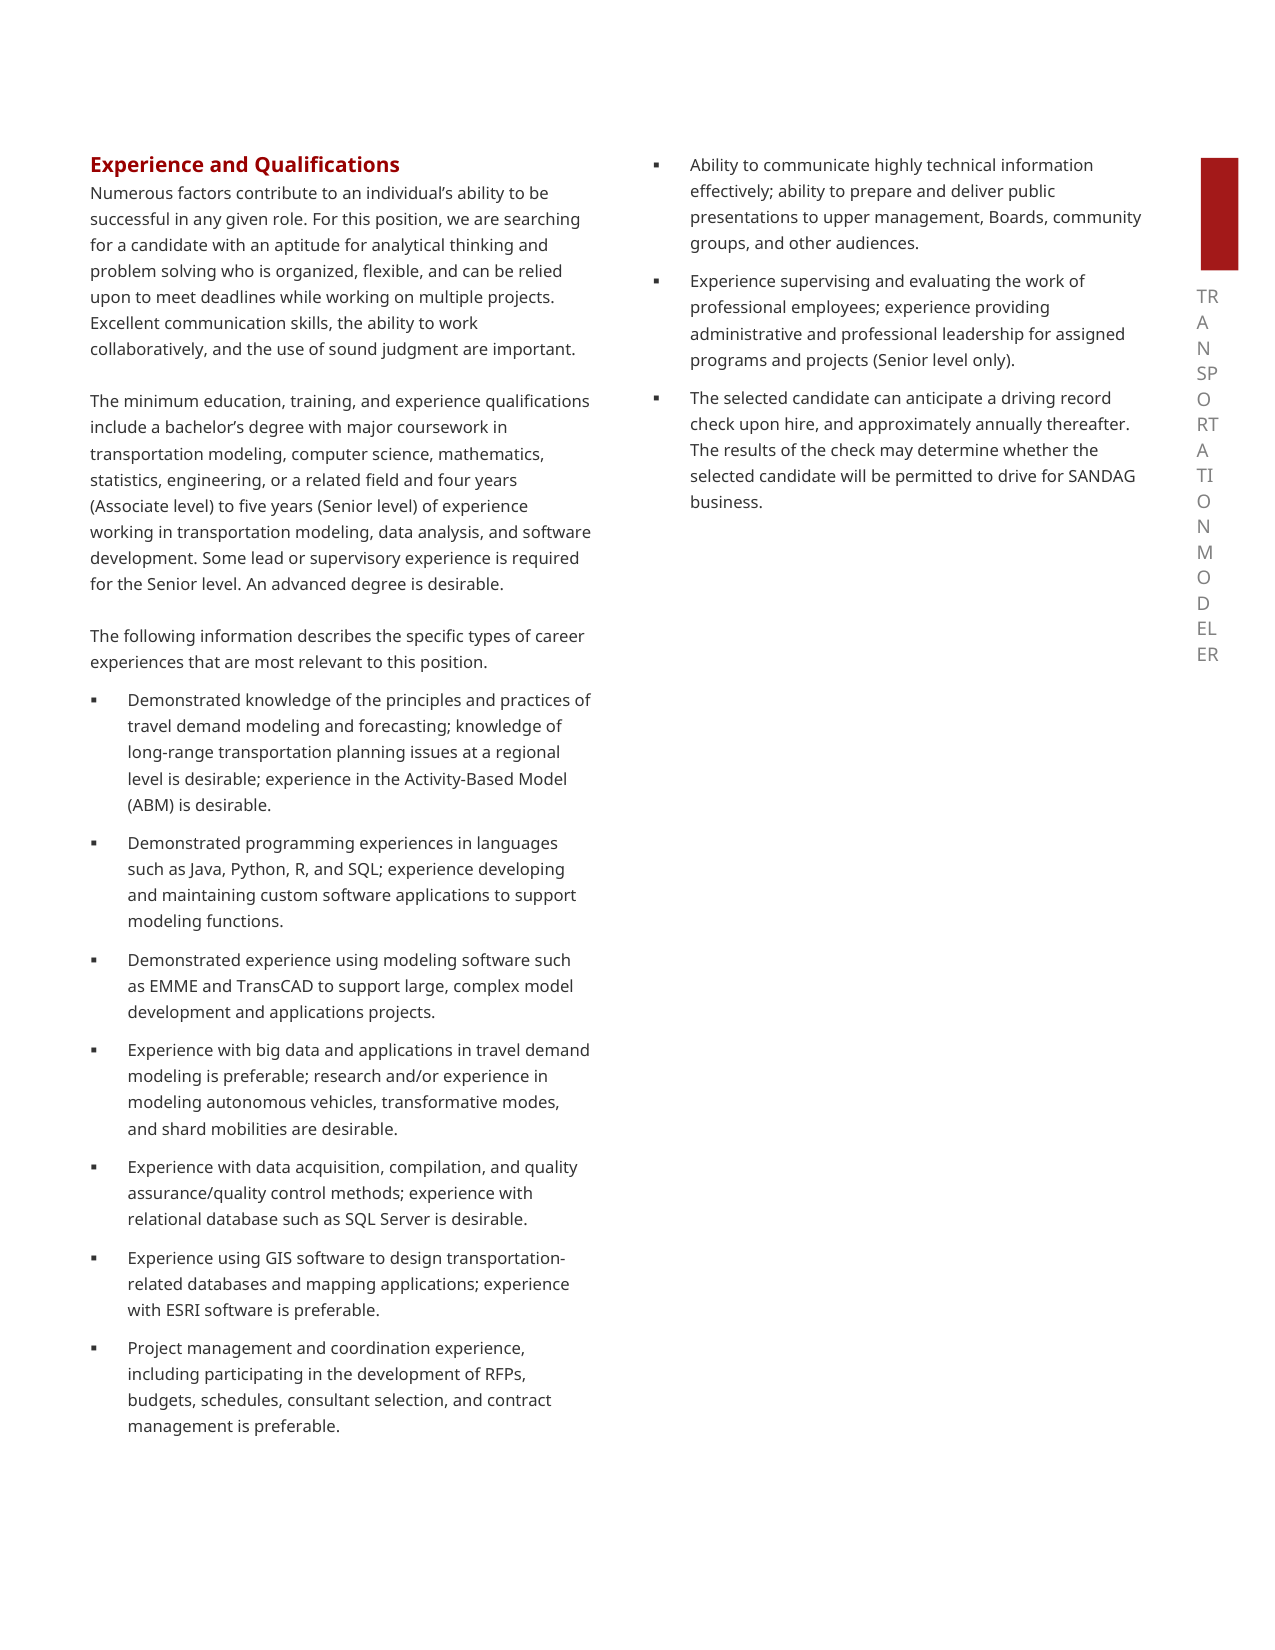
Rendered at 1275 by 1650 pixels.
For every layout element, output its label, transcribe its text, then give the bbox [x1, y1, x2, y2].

text The minimum education, training, and experience qualifications include a bachelor’s degree with major coursework in transportation modeling, computer science, mathematics, statistics, engineering, or a related field and four years (Associate level) to five years (Senior level) of experience working in transportation modeling, data analysis, and software development. Some lead or supervisory experience is required for the Senior level. An advanced degree is desirable. [90, 387, 592, 595]
text Numerous factors contribute to an individual’s ability to be successful in any given role. For this position, we are searching for a candidate with an aptitude for analytical thinking and problem solving who is organized, flexible, and can be relied upon to meet deadlines while working on multiple projects. Excellent communication skills, the ability to work collaboratively, and the use of sound judgment are important. [90, 178, 592, 361]
list Demonstrated experience using modeling software such as EMME and TransCAD to support large, complex model development and applications projects. [90, 945, 592, 1023]
text The following information describes the specific types of career experiences that are most relevant to this position. [90, 621, 592, 673]
list The selected candidate can anticipate a driving record check upon hire, and approximately annually thereafter. The results of the check may determine whether the selected candidate will be permitted to drive for SANDAG business. [652, 383, 1155, 513]
list Project management and coordination experience, including participating in the development of RFPs, budgets, schedules, consultant selection, and contract management is preferable. [90, 1334, 592, 1438]
list Experience supervising and evaluating the work of professional employees; experience providing administrative and professional leadership for assigned programs and projects (Senior level only). [652, 267, 1155, 371]
list Demonstrated programming experiences in languages such as Java, Python, R, and SQL; experience developing and maintaining custom software applications to support modeling functions. [90, 828, 592, 933]
text Experience and Qualifications [90, 150, 592, 178]
list Experience with big data and applications in travel demand modeling is preferable; research and/or experience in modeling autonomous vehicles, transformative modes, and shard mobilities are desirable. [90, 1036, 592, 1140]
list Experience with data acquisition, compilation, and quality assurance/quality control methods; experience with relational database such as SQL Server is desirable. [90, 1152, 592, 1231]
list Ability to communicate highly technical information effectively; ability to prepare and deliver public presentations to upper management, Boards, community groups, and other audiences. [652, 150, 1155, 254]
list Demonstrated knowledge of the principles and practices of travel demand modeling and forecasting; knowledge of long-range transportation planning issues at a regional level is desirable; experience in the Activity-Based Model (ABM) is desirable. [90, 686, 592, 816]
list Experience using GIS software to design transportation-related databases and mapping applications; experience with ESRI software is preferable. [90, 1243, 592, 1321]
